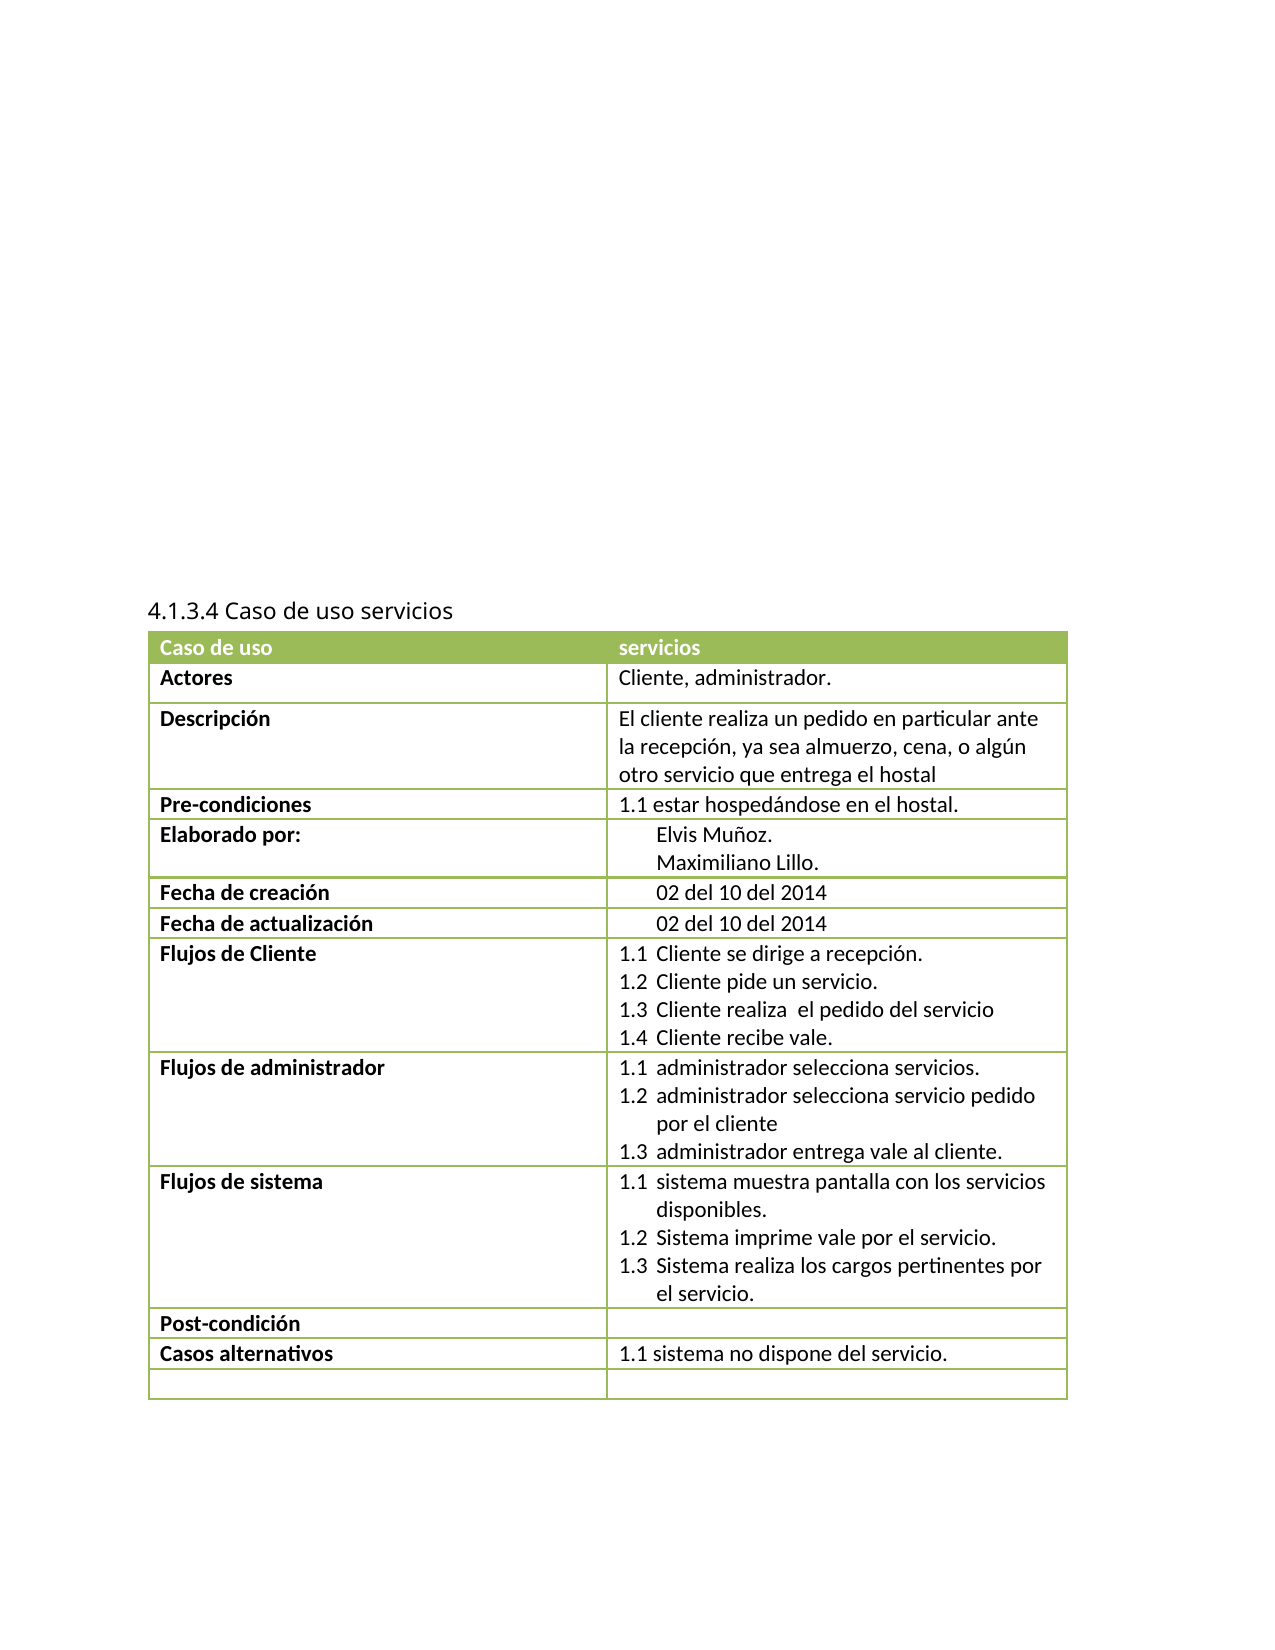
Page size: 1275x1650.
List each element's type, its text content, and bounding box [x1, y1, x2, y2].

table_cell Casos alternativos [150, 1339, 606, 1367]
table_cell Post-condición [150, 1309, 606, 1337]
table_cell Descripción [150, 704, 606, 788]
table_header servicios [608, 633, 1066, 661]
table_cell administrador selecciona servicios. administrador selecciona servicio pedido por el cliente administrador entrega vale al cliente. [608, 1053, 1066, 1165]
table_cell sistema muestra pantalla con los servicios disponibles. Sistema imprime vale por el servicio. Sistema realiza los cargos pertinentes por el servicio. [608, 1167, 1066, 1307]
table_cell Fecha de actualización [150, 909, 606, 937]
table_cell 1.1 estar hospedándose en el hostal. [608, 790, 1066, 818]
table_cell 02 del 10 del 2014 [608, 909, 1066, 937]
table_cell Flujos de Cliente [150, 939, 606, 1051]
table_cell [608, 1370, 1066, 1397]
table_cell El cliente realiza un pedido en particular ante la recepción, ya sea almuerzo, cena, o algún otro servicio que entrega el hostal [608, 704, 1066, 788]
subtitle 4.1.3.4 Caso de uso servicios [148, 595, 1127, 627]
table_cell [150, 1370, 606, 1397]
table_cell 1.1 sistema no dispone del servicio. [608, 1339, 1066, 1367]
table_cell Actores [150, 664, 606, 702]
table_cell Elvis Muñoz. Maximiliano Lillo. [608, 820, 1066, 876]
table_cell Pre-condiciones [150, 790, 606, 818]
table_cell 02 del 10 del 2014 [608, 879, 1066, 907]
table_header Caso de uso [150, 633, 606, 661]
table_cell Flujos de administrador [150, 1053, 606, 1165]
table_cell Fecha de creación [150, 879, 606, 907]
table_cell Cliente se dirige a recepción. Cliente pide un servicio. Cliente realiza el pedido del servicio Cliente recibe vale. [608, 939, 1066, 1051]
table_cell Elaborado por: [150, 820, 606, 876]
table_cell [608, 1309, 1066, 1337]
table_cell Flujos de sistema [150, 1167, 606, 1307]
table_cell Cliente, administrador. [608, 664, 1066, 702]
